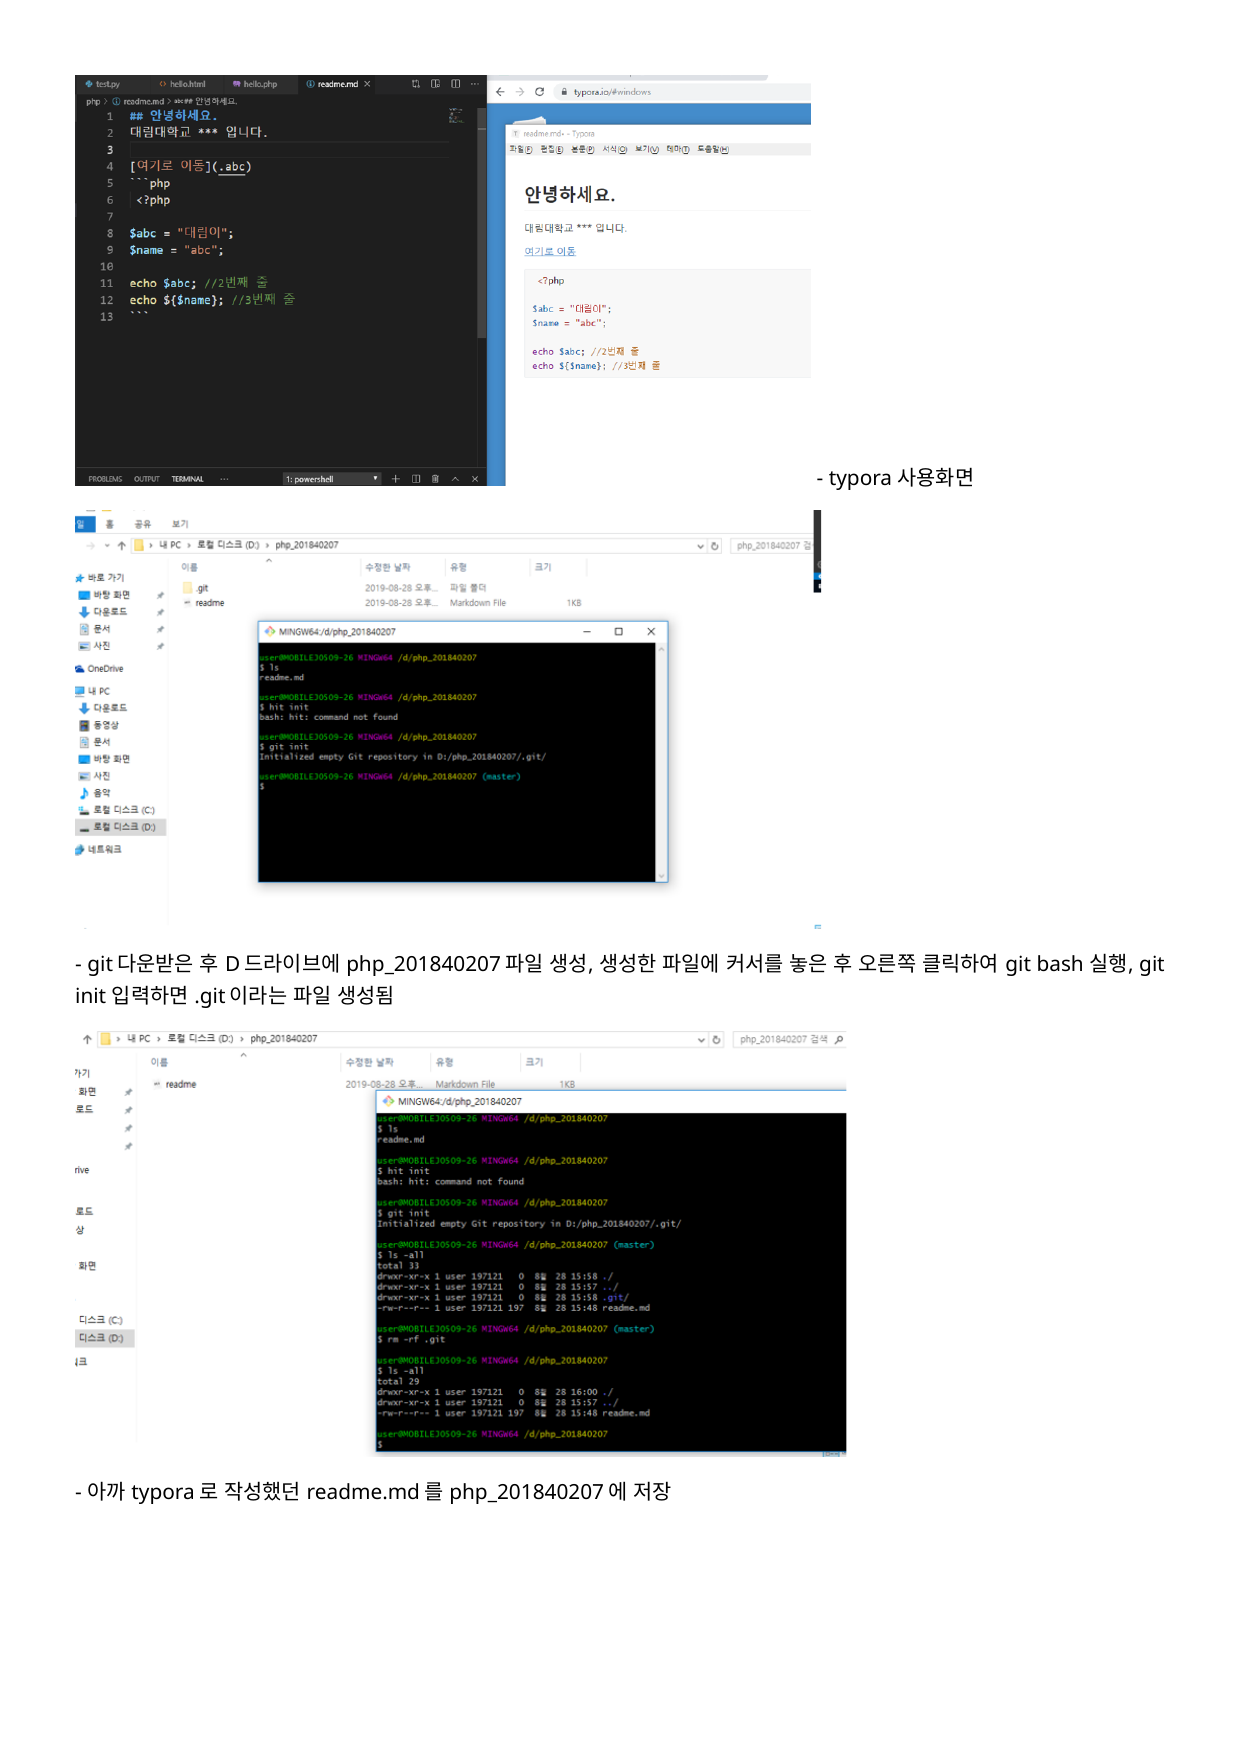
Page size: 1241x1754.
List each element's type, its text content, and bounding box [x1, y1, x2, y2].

picture [75, 75, 811, 486]
text - git다운받은 후 D드라이브에 php_201840207파일 생성, 생성한 파일에 커서를 놓은 후 오른쪽 클릭하여 git bash 실행, git init 입력하면 .git이라는 파일 생성됨 [75, 947, 1165, 1010]
text - 아까 typora로 작성했던 readme.md를 php_201840207에 저장 [75, 1476, 1165, 1506]
picture [75, 1029, 847, 1457]
picture [75, 510, 822, 929]
